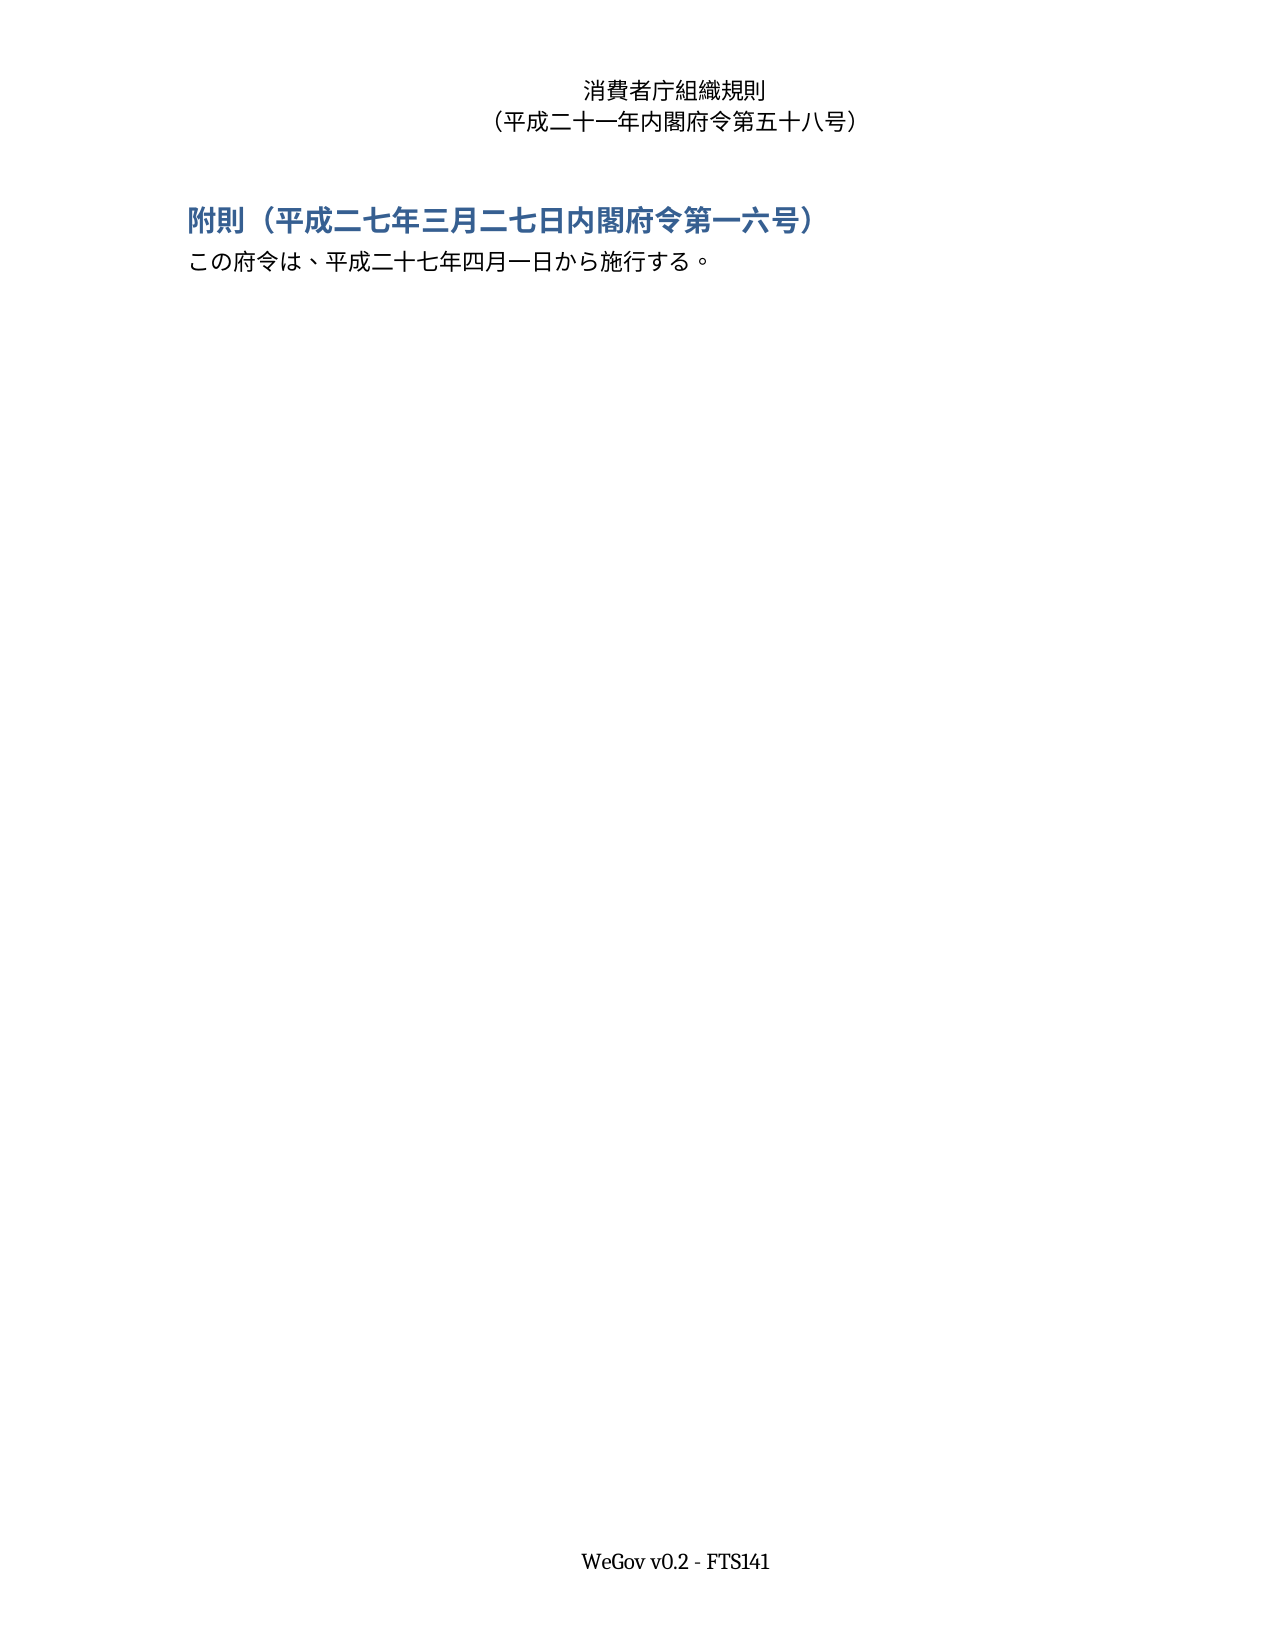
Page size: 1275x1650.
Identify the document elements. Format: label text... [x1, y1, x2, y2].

text この府令は、平成二十七年四月一日から施行する。 [187, 246, 1087, 277]
subtitle 附則（平成二七年三月二七日内閣府令第一六号） [187, 200, 1087, 240]
